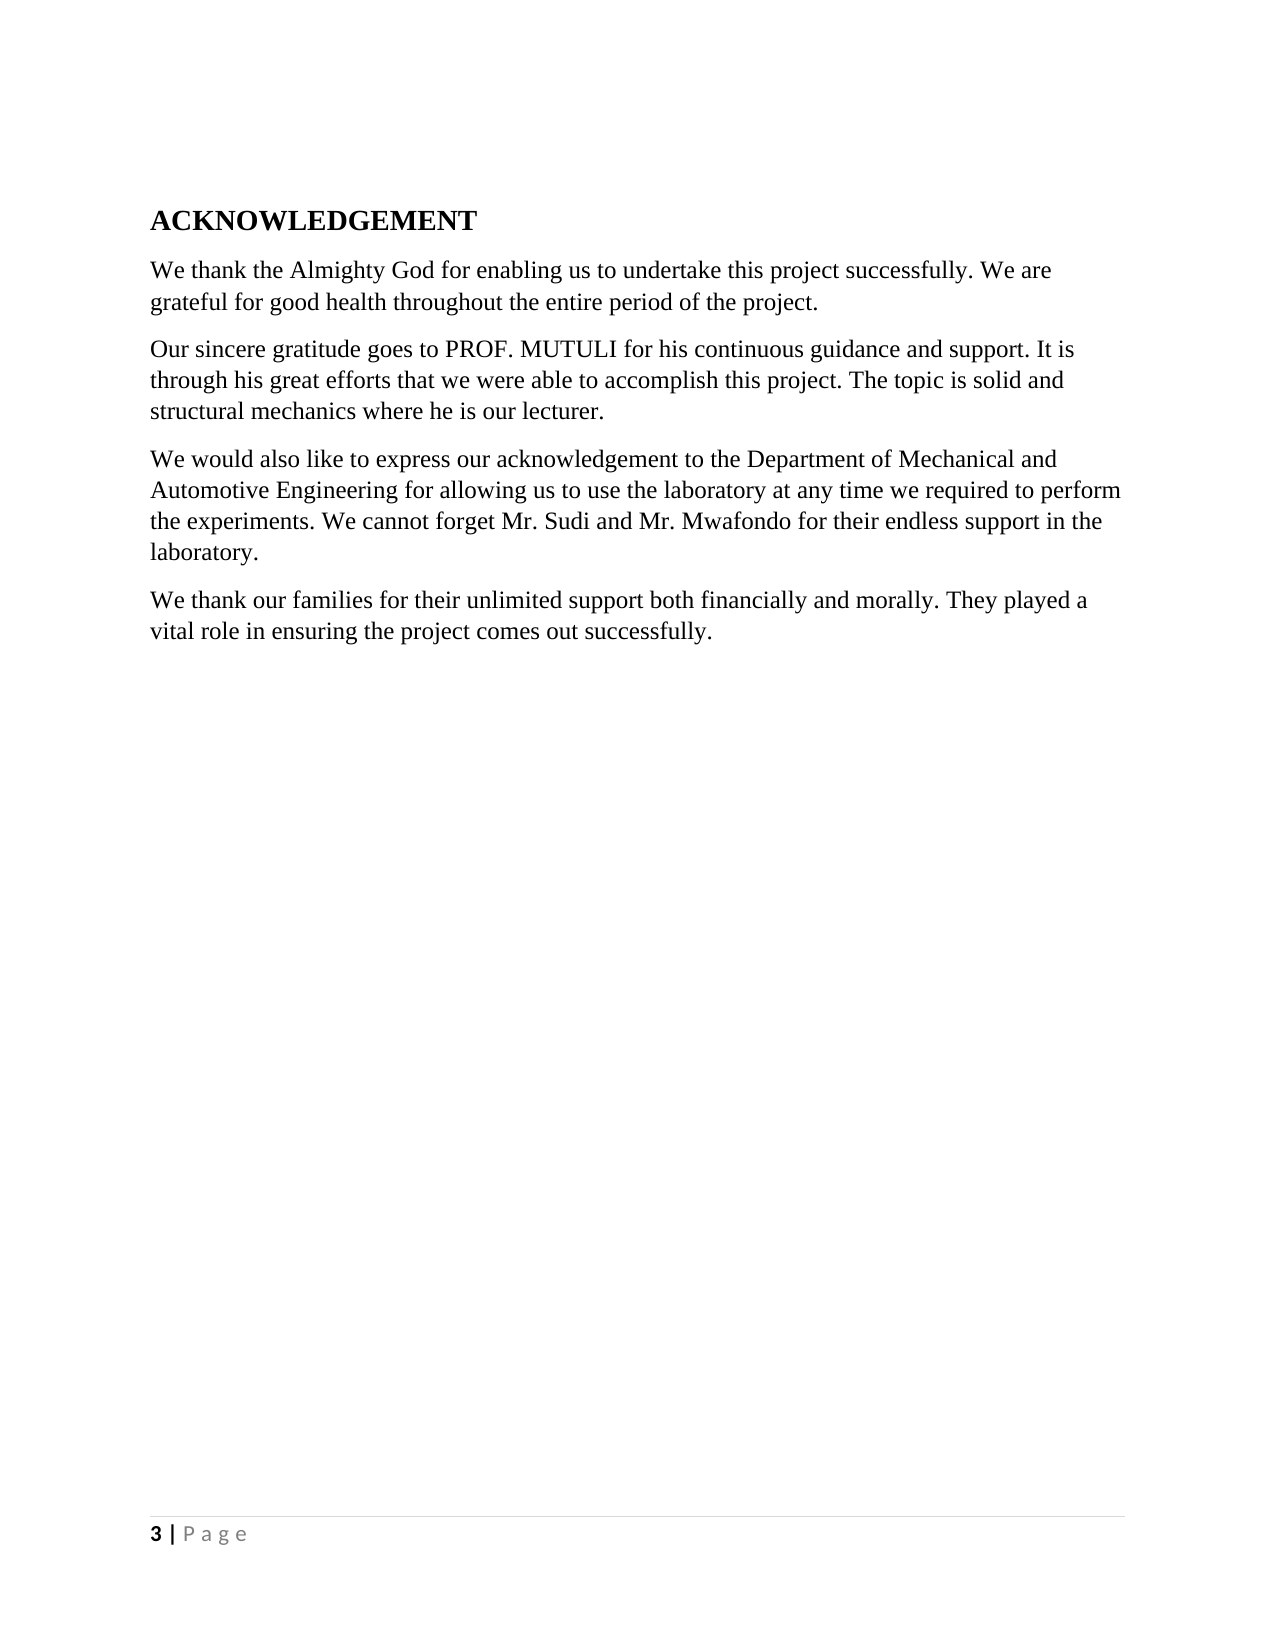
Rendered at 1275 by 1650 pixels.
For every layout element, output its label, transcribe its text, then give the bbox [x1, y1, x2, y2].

text ACKNOWLEDGEMENT [150, 203, 1125, 236]
text We thank the Almighty God for enabling us to undertake this project successfully. We are grateful for good health throughout the entire period of the project. [150, 256, 1125, 315]
text Our sincere gratitude goes to PROF. MUTULI for his continuous guidance and support. It is through his great efforts that we were able to accomplish this project. The topic is solid and structural mechanics where he is our lecturer. [150, 334, 1125, 425]
text We would also like to express our acknowledgement to the Department of Mechanical and Automotive Engineering for allowing us to use the laboratory at any time we required to perform the experiments. We cannot forget Mr. Sudi and Mr. Mwafondo for their endless support in the laboratory. [150, 444, 1125, 566]
text We thank our families for their unlimited support both financially and morally. They played a vital role in ensuring the project comes out successfully. [150, 585, 1125, 645]
